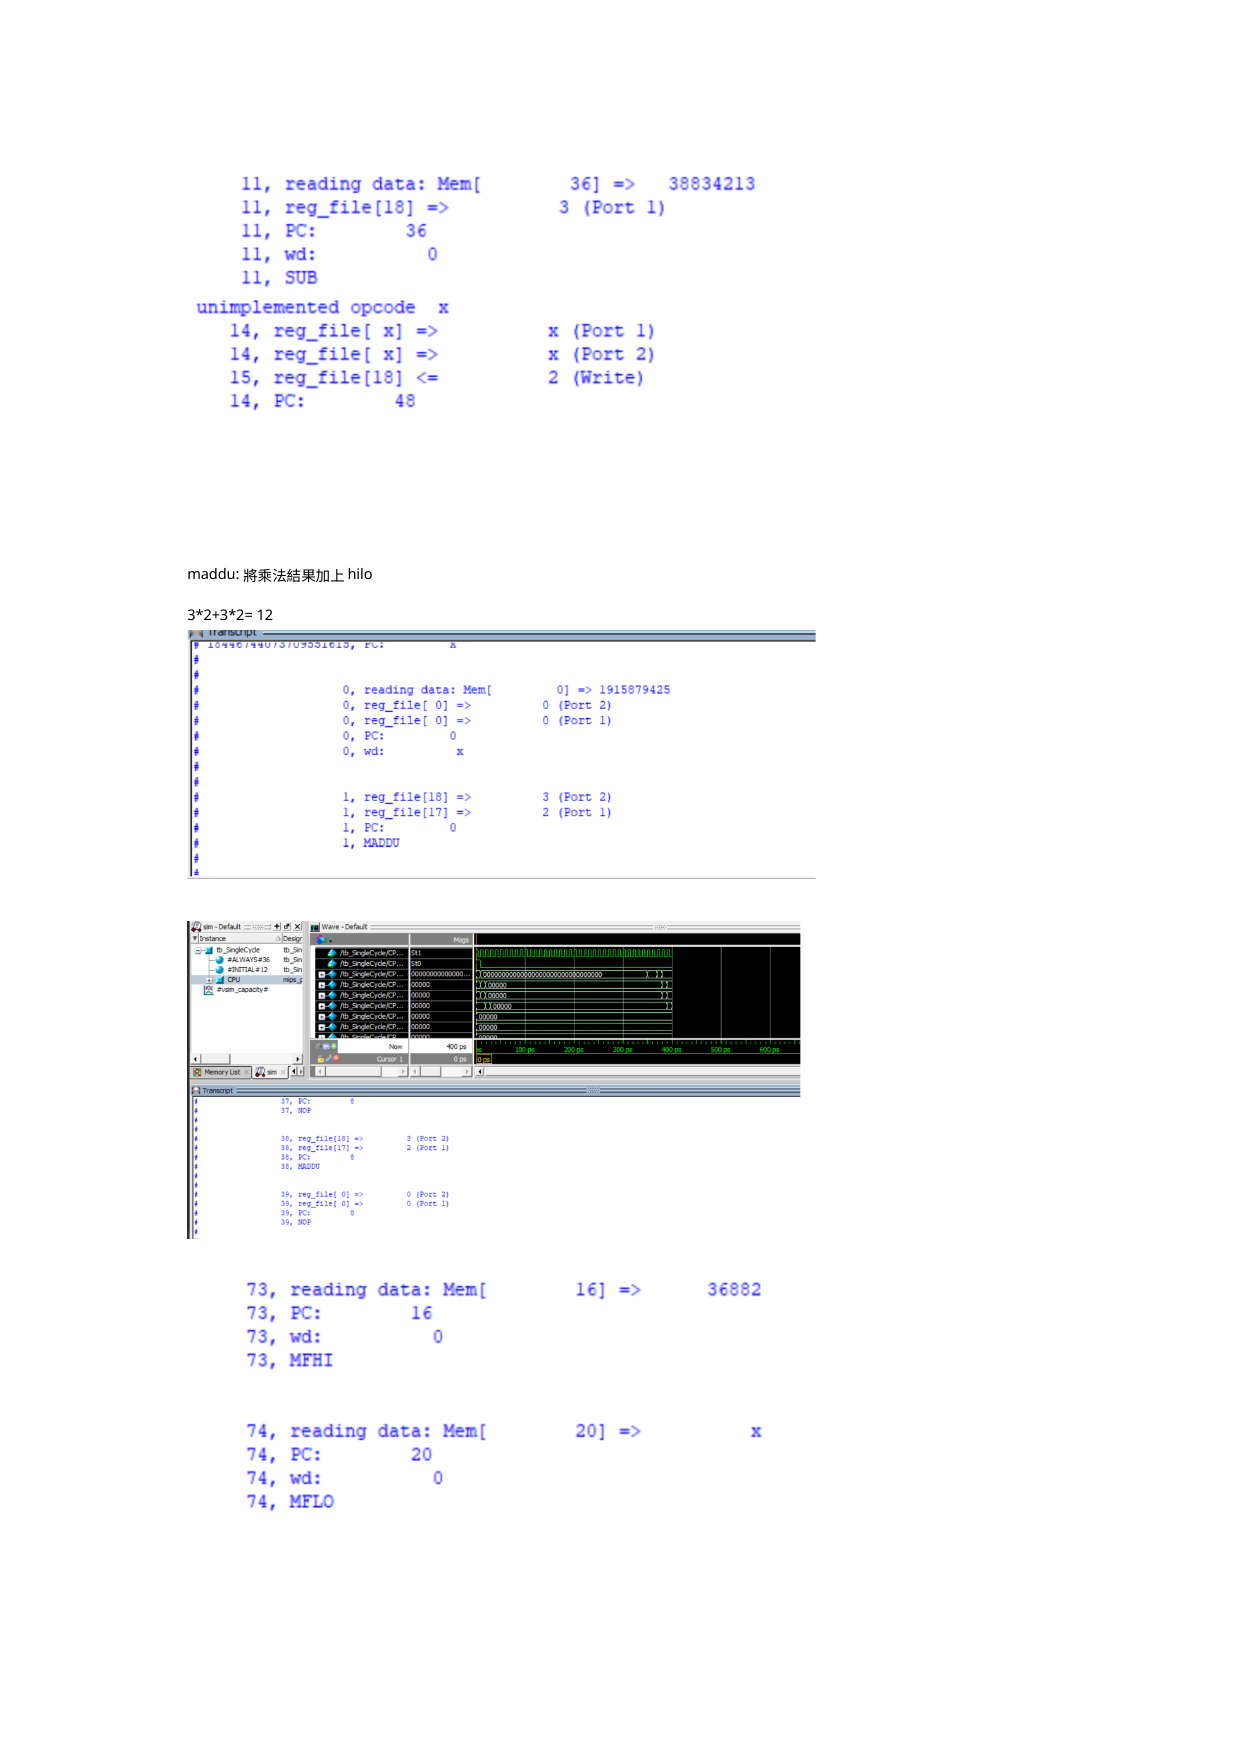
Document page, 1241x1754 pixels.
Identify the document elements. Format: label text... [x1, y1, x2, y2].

picture [187, 630, 816, 879]
text 3*2+3*2= 12 [187, 591, 1053, 625]
text maddu: 將乘法結果加上hilo [187, 549, 1053, 586]
picture [187, 299, 736, 426]
picture [187, 1242, 840, 1529]
picture [187, 921, 801, 1239]
picture [187, 150, 837, 295]
